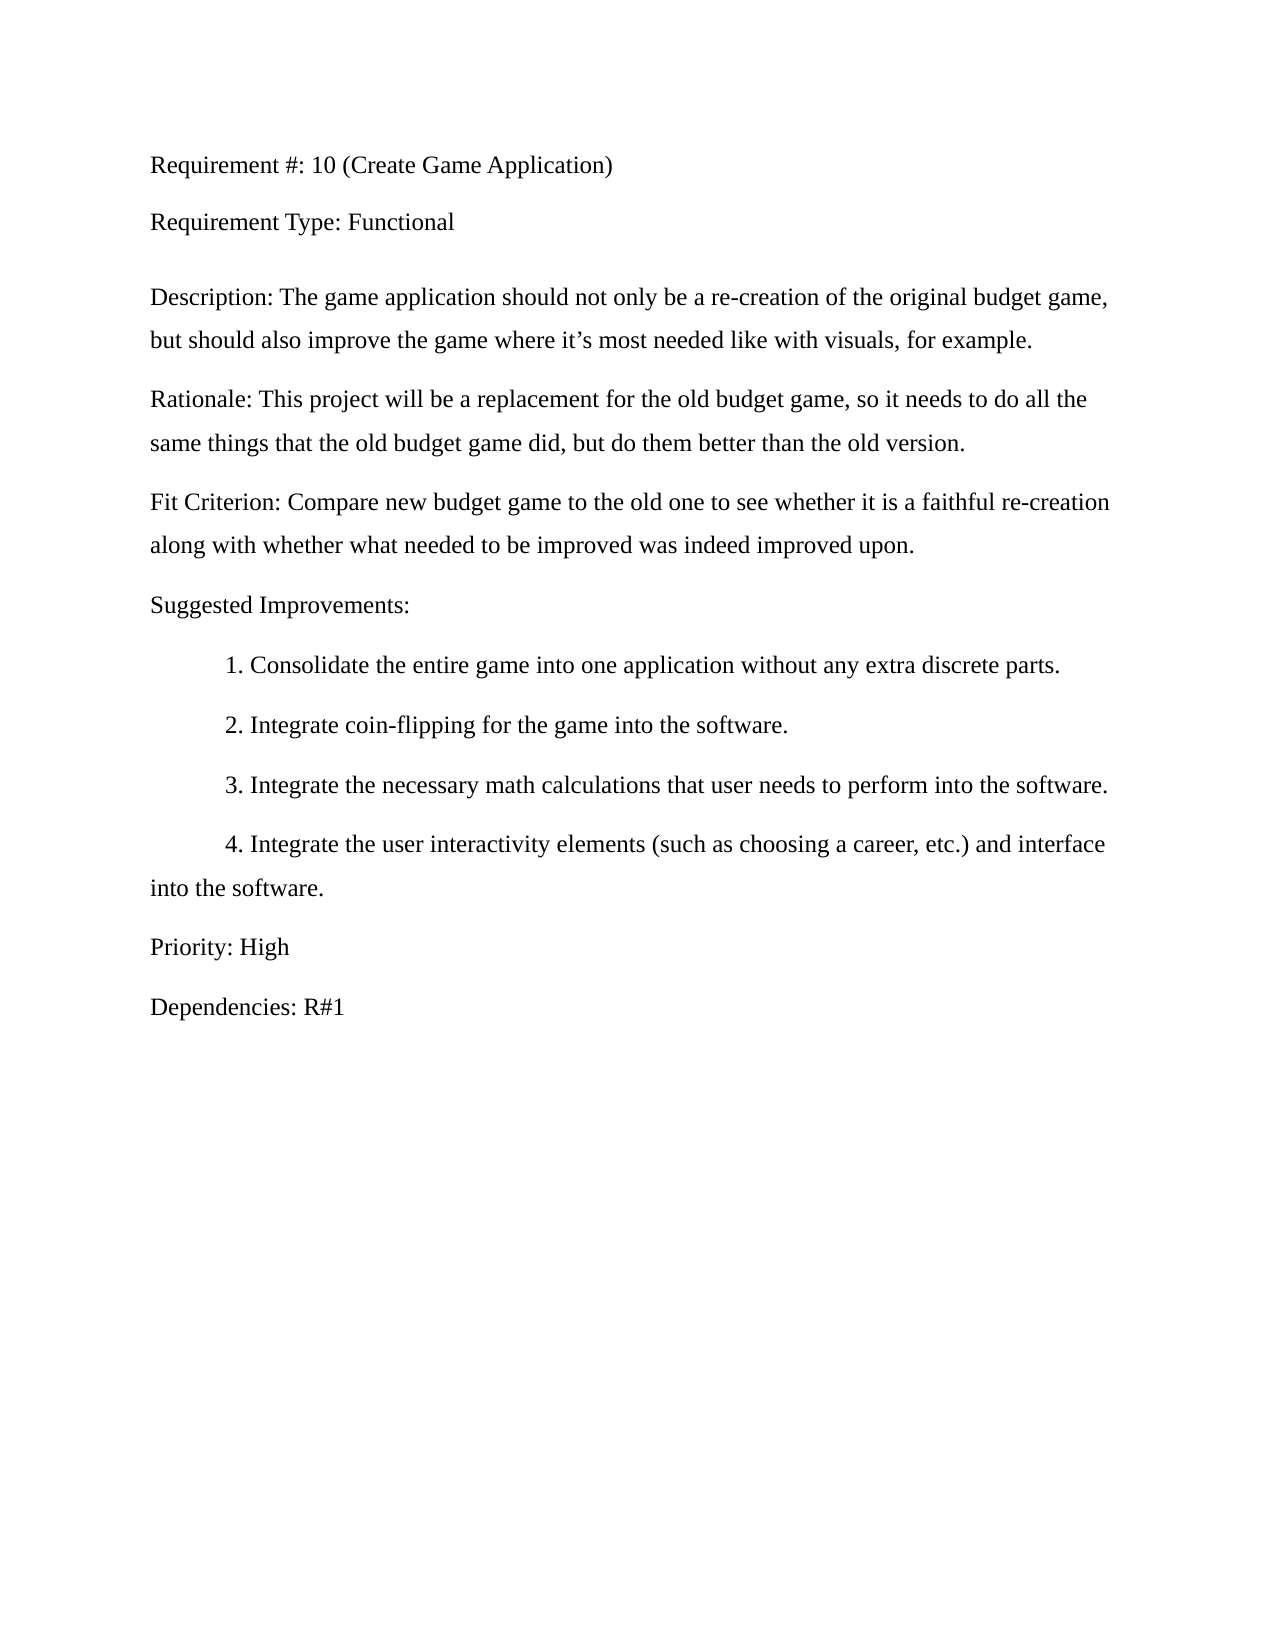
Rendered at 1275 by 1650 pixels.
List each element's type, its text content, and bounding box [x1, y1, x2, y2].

text Dependencies: R#1 [150, 992, 1125, 1021]
text 4. Integrate the user interactivity elements (such as choosing a career, etc.) and interface into the software. [150, 829, 1125, 901]
text 2. Integrate coin-flipping for the game into the software. [150, 710, 1125, 739]
text 1. Consolidate the entire game into one application without any extra discrete parts. [150, 650, 1125, 679]
text Priority: High [150, 932, 1125, 961]
text Description: The game application should not only be a re-creation of the original budget game, but should also improve the game where it’s most needed like with visuals, for example. [150, 282, 1125, 353]
text Fit Criterion: Compare new budget game to the old one to see whether it is a faithful re-creation along with whether what needed to be improved was indeed improved upon. [150, 487, 1125, 559]
text Suggested Improvements: [150, 590, 1125, 619]
text Rationale: This project will be a replacement for the old budget game, so it needs to do all the same things that the old budget game did, but do them better than the old version. [150, 384, 1125, 456]
text Requirement #: 10 (Create Game Application) Requirement Type: Functional [150, 150, 1125, 236]
text 3. Integrate the necessary math calculations that user needs to perform into the software. [150, 770, 1125, 798]
